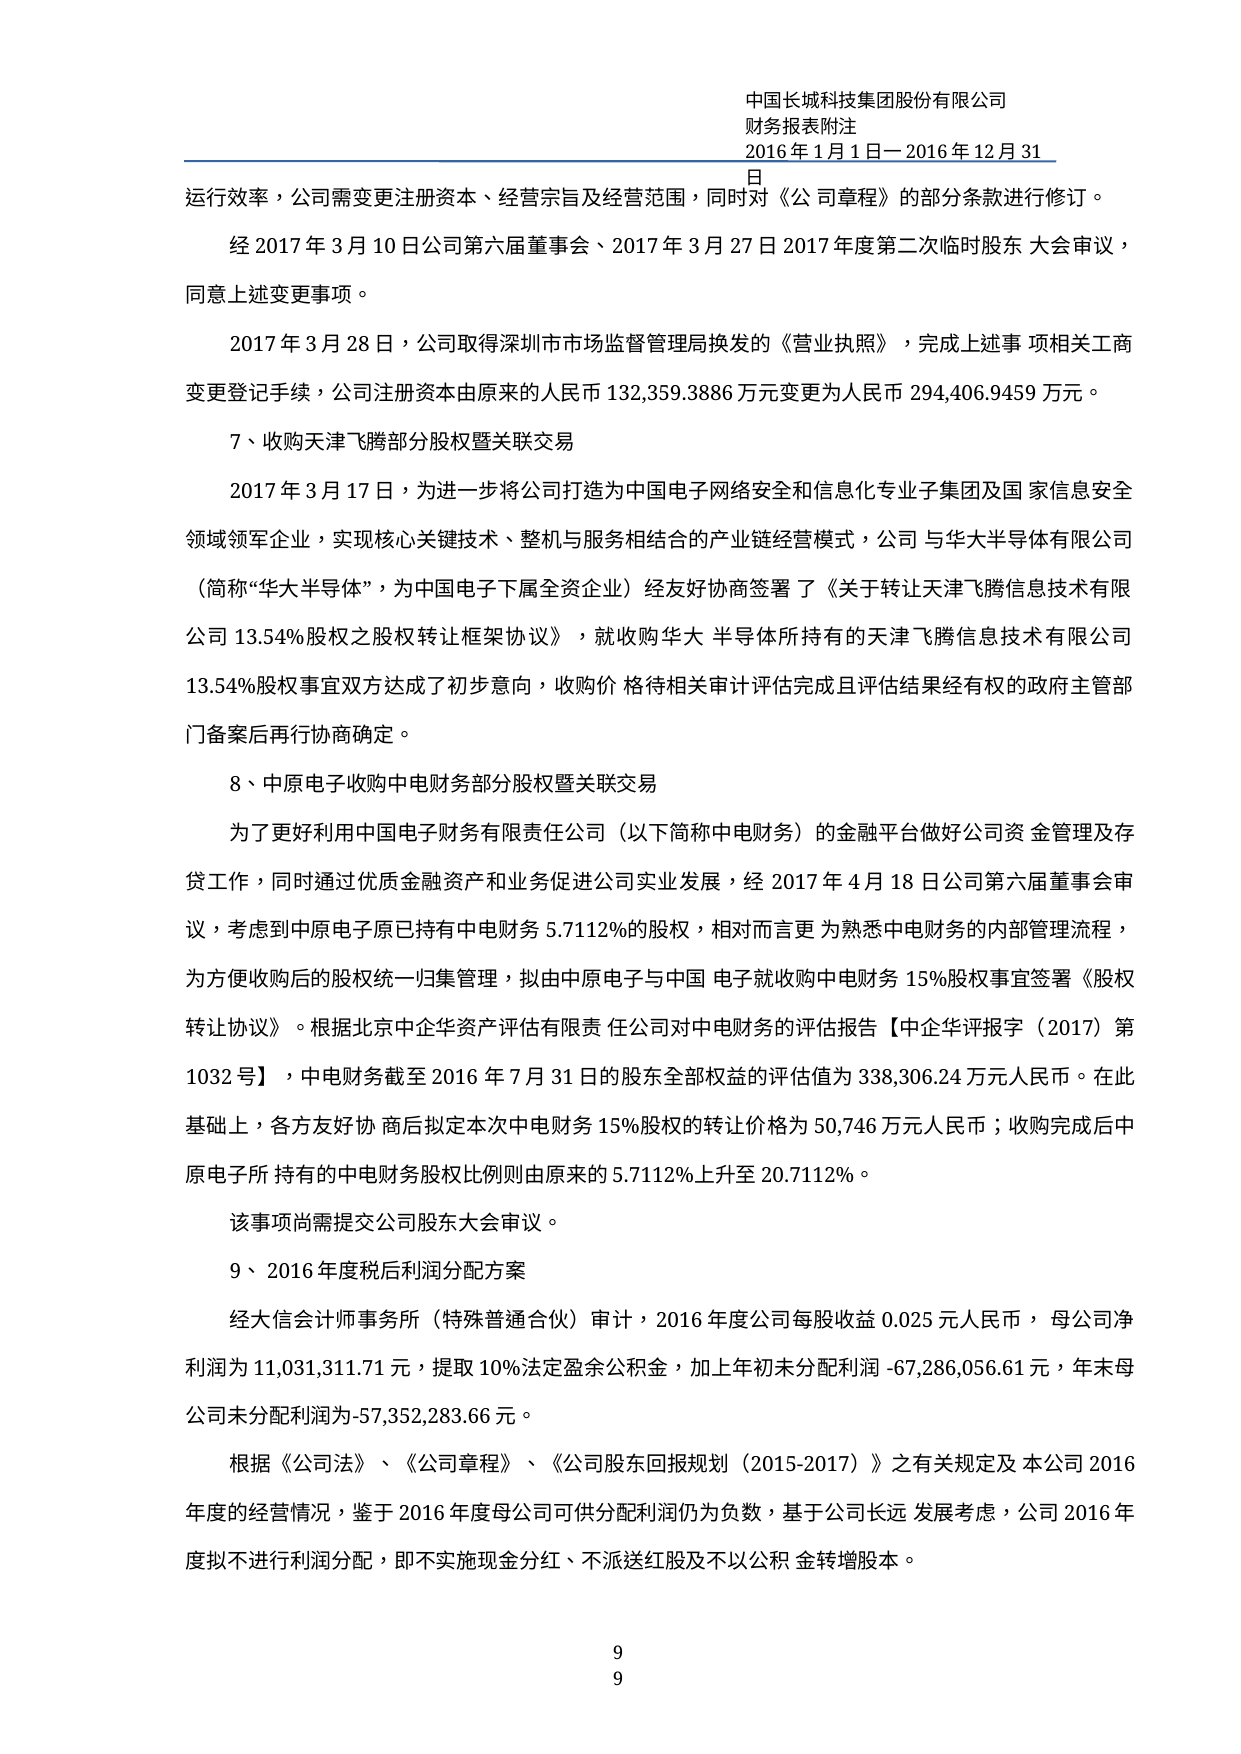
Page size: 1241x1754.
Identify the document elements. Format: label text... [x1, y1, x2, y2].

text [186, 166, 1135, 215]
text 2017年3月28日，公司取得深圳市市场监督管理局换发的《营业执照》，完成上述事 项相关工商变更登记手续，公司注册资本由原来的人民币132,359.3886万元变更为人民币 294,406.9459 万元。 [186, 313, 1135, 410]
text 为了更好利用中国电子财务有限责任公司（以下简称中电财务）的金融平台做好公司资 金管理及存贷工作，同时通过优质金融资产和业务促进公司实业发展，经2017年4月18 日公司第六届董事会审议，考虑到中原电子原已持有中电财务5.7112%的股权，相对而言更 为熟悉中电财务的内部管理流程，为方便收购后的股权统一归集管理，拟由中原电子与中国 电子就收购中电财务15%股权事宜签署《股权转让协议》。根据北京中企华资产评估有限责 任公司对中电财务的评估报告【中企华评报字（2017）第1032号】，中电财务截至2016 年7月31日的股东全部权益的评估值为338,306.24万元人民币。在此基础上，各方友好协 商后拟定本次中电财务15%股权的转让价格为50,746万元人民币；收购完成后中原电子所 持有的中电财务股权比例则由原来的5.7112%上升至20.7112%。 [186, 801, 1135, 1192]
text 根据《公司法》、《公司章程》、《公司股东回报规划（2015-2017）》之有关规定及 本公司2016年度的经营情况，鉴于2016年度母公司可供分配利润仍为负数，基于公司长远 发展考虑，公司2016年度拟不进行利润分配，即不实施现金分红、不派送红股及不以公积 金转增股本。 [186, 1433, 1135, 1578]
text 2017年3月17日，为进一步将公司打造为中国电子网络安全和信息化专业子集团及国 家信息安全领域领军企业，实现核心关键技术、整机与服务相结合的产业链经营模式，公司 与华大半导体有限公司（简称“华大半导体”，为中国电子下属全资企业）经友好协商签署 了《关于转让天津飞腾信息技术有限公司13.54%股权之股权转让框架协议》，就收购华大 半导体所持有的天津飞腾信息技术有限公司13.54%股权事宜双方达成了初步意向，收购价 格待相关审计评估完成且评估结果经有权的政府主管部门备案后再行协商确定。 [186, 459, 1135, 752]
text 经2017年3月10日公司第六届董事会、2017年3月27日2017年度第二次临时股东 大会审议，同意上述变更事项。 [186, 215, 1135, 313]
text 7、 收购天津飞腾部分股权暨关联交易 [229, 410, 1135, 459]
text 8、 中原电子收购中电财务部分股权暨关联交易 [229, 752, 1135, 801]
text 经大信会计师事务所（特殊普通合伙）审计，2016年度公司每股收益0.025元人民币， 母公司净利润为11,031,311.71元，提取10%法定盈余公积金，加上年初未分配利润 -67,286,056.61元，年末母公司未分配利润为-57,352,283.66元。 [186, 1288, 1135, 1433]
text 9、 2016年度税后利润分配方案 [229, 1240, 1135, 1288]
text 该事项尚需提交公司股东大会审议。 [229, 1192, 1135, 1240]
